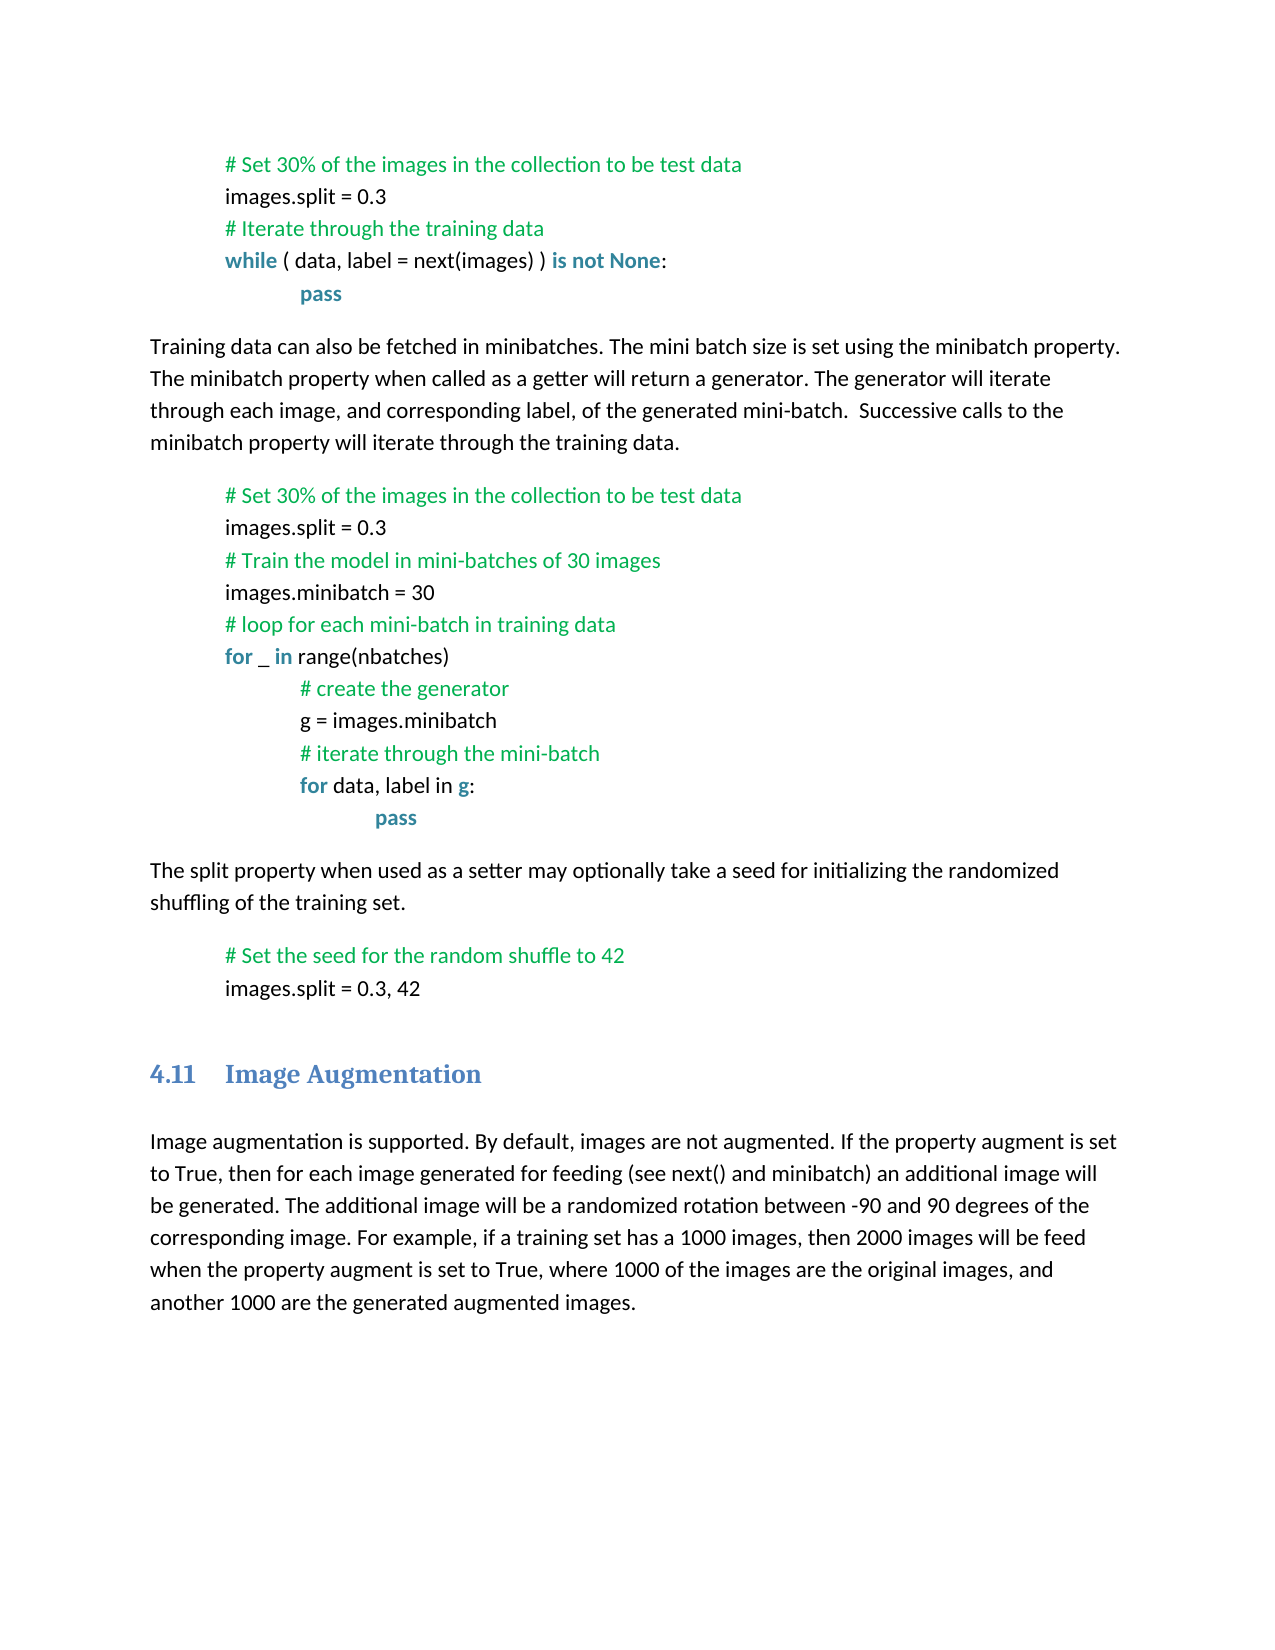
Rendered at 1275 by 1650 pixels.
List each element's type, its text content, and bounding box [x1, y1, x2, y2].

text Training data can also be fetched in minibatches. The mini batch size is set using the minibatch property. The minibatch property when called as a getter will return a generator. The generator will iterate through each image, and corresponding label, of the generated mini-batch. Successive calls to the minibatch property will iterate through the training data. [150, 332, 1125, 456]
text The split property when used as a setter may optionally take a seed for initializing the randomized shuffling of the training set. [150, 856, 1125, 916]
text # Set 30% of the images in the collection to be test data images.split = 0.3 # Train the model in mini-batches of 30 images images.minibatch = 30 # loop for each mini-batch in training data for _ in range(nbatches) # create the generator g = images.minibatch # iterate through the mini-batch for data, label in g: pass [225, 481, 1125, 831]
text # Set the seed for the random shuffle to 42 images.split = 0.3, 42 [225, 941, 1125, 1034]
text Image augmentation is supported. By default, images are not augmented. If the property augment is set to True, then for each image generated for feeding (see next() and minibatch) an additional image will be generated. The additional image will be a randomized rotation between -90 and 90 degrees of the corresponding image. For example, if a training set has a 1000 images, then 2000 images will be feed when the property augment is set to True, where 1000 of the images are the original images, and another 1000 are the generated augmented images. [150, 1094, 1125, 1316]
text # Set 30% of the images in the collection to be test data images.split = 0.3 # Iterate through the training data while ( data, label = next(images) ) is not None: pass [225, 150, 1125, 307]
subtitle 4.11 Image Augmentation [150, 1059, 1125, 1090]
